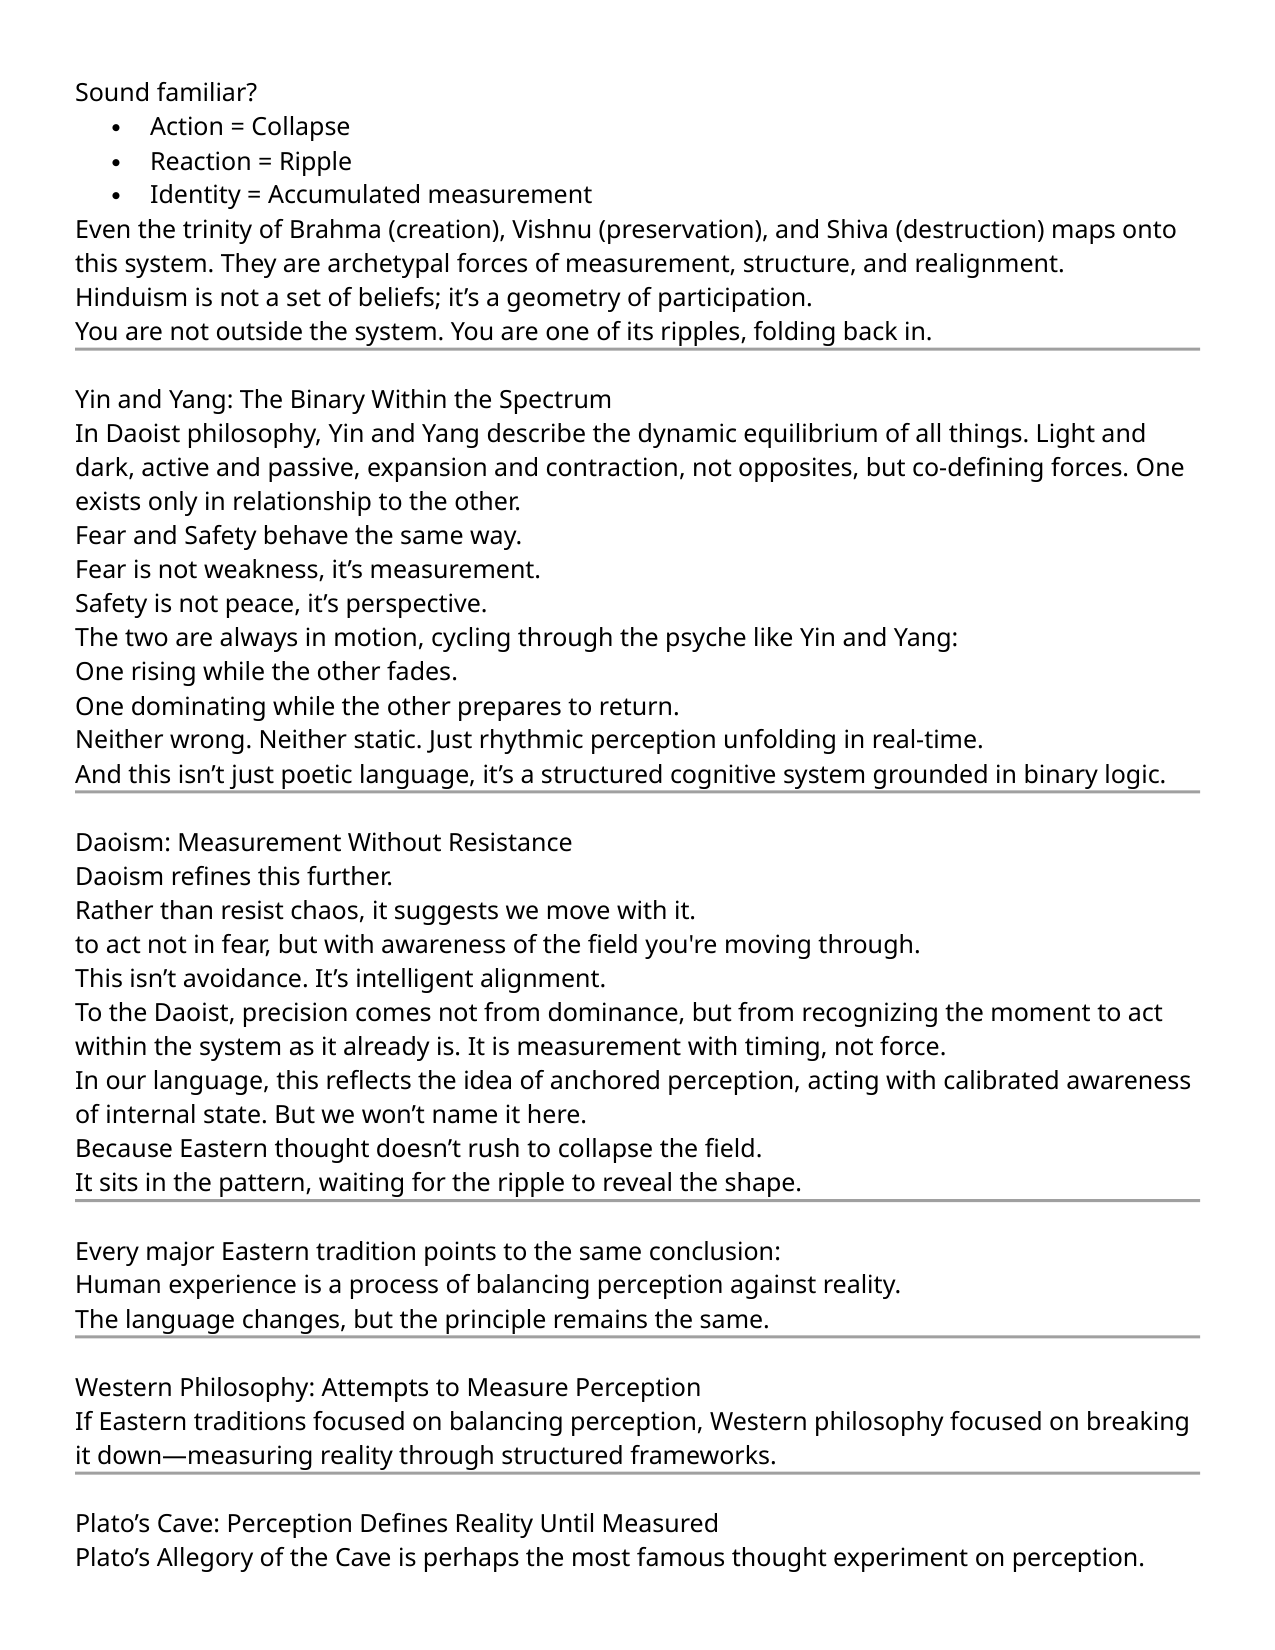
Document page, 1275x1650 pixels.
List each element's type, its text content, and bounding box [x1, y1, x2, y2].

text Sound familiar? [75, 75, 1200, 109]
text In our language, this reflects the idea of anchored perception, acting with calibrated awareness of internal state. But we won’t name it here. [75, 1063, 1200, 1131]
text Because Eastern thought doesn’t rush to collapse the field. It sits in the pattern, waiting for the ripple to reveal the shape. [75, 1131, 1200, 1199]
text One rising while the other fades. One dominating while the other prepares to return. [75, 654, 1200, 722]
text Daoism refines this further. Rather than resist chaos, it suggests we move with it. to act not in fear, but with awareness of the field you're moving through. [75, 858, 1200, 961]
text If Eastern traditions focused on balancing perception, Western philosophy focused on breaking it down—measuring reality through structured frameworks. [75, 1403, 1200, 1471]
text Neither wrong. Neither static. Just rhythmic perception unfolding in real-time. And this isn’t just poetic language, it’s a structured cognitive system grounded in binary logic. [75, 722, 1200, 790]
text The two are always in motion, cycling through the psyche like Yin and Yang: [75, 620, 1200, 654]
text Yin and Yang: The Binary Within the Spectrum [75, 382, 1200, 416]
text This isn’t avoidance. It’s intelligent alignment. [75, 961, 1200, 995]
text In Daoist philosophy, Yin and Yang describe the dynamic equilibrium of all things. Light and dark, active and passive, expansion and contraction, not opposites, but co-defining forces. One exists only in relationship to the other. [75, 416, 1200, 518]
text To the Daoist, precision comes not from dominance, but from recognizing the moment to act within the system as it already is. It is measurement with timing, not force. [75, 995, 1200, 1063]
list Reaction = Ripple [112, 143, 1200, 177]
text Even the trinity of Brahma (creation), Vishnu (preservation), and Shiva (destruction) maps onto this system. They are archetypal forces of measurement, structure, and realignment. [75, 211, 1200, 279]
text Western Philosophy: Attempts to Measure Perception [75, 1369, 1200, 1403]
text Every major Eastern tradition points to the same conclusion: Human experience is a process of balancing perception against reality. The language changes, but the principle remains the same. [75, 1233, 1200, 1335]
text Plato’s Cave: Perception Defines Reality Until Measured [75, 1506, 1200, 1540]
text Daoism: Measurement Without Resistance [75, 824, 1200, 858]
text Fear and Safety behave the same way. [75, 518, 1200, 552]
text Plato’s Allegory of the Cave is perhaps the most famous thought experiment on perception. [75, 1540, 1200, 1574]
list Identity = Accumulated measurement [112, 177, 1200, 211]
list Action = Collapse [112, 109, 1200, 143]
text Fear is not weakness, it’s measurement. Safety is not peace, it’s perspective. [75, 552, 1200, 620]
text Hinduism is not a set of beliefs; it’s a geometry of participation. You are not outside the system. You are one of its ripples, folding back in. [75, 279, 1200, 347]
